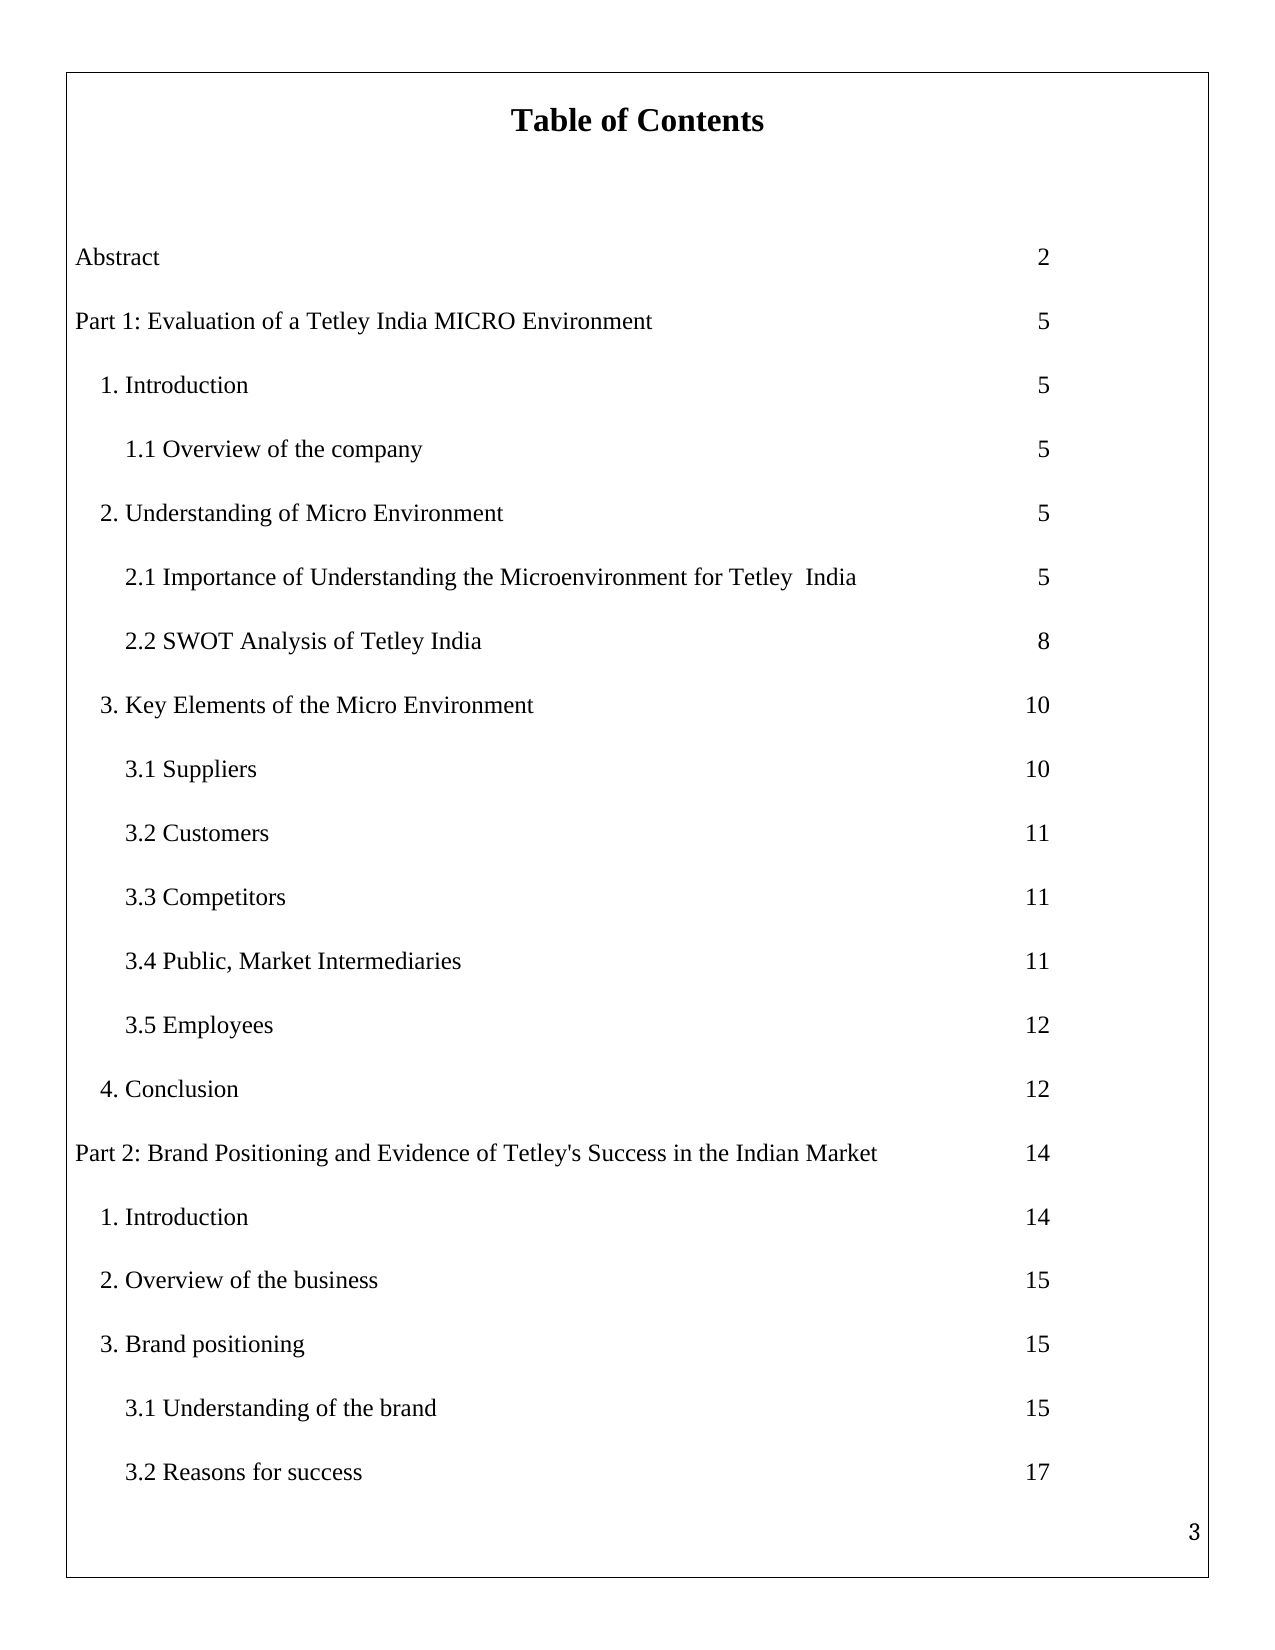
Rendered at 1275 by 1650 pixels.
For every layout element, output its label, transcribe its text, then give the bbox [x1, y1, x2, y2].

text Table of Contents [75, 100, 1200, 138]
